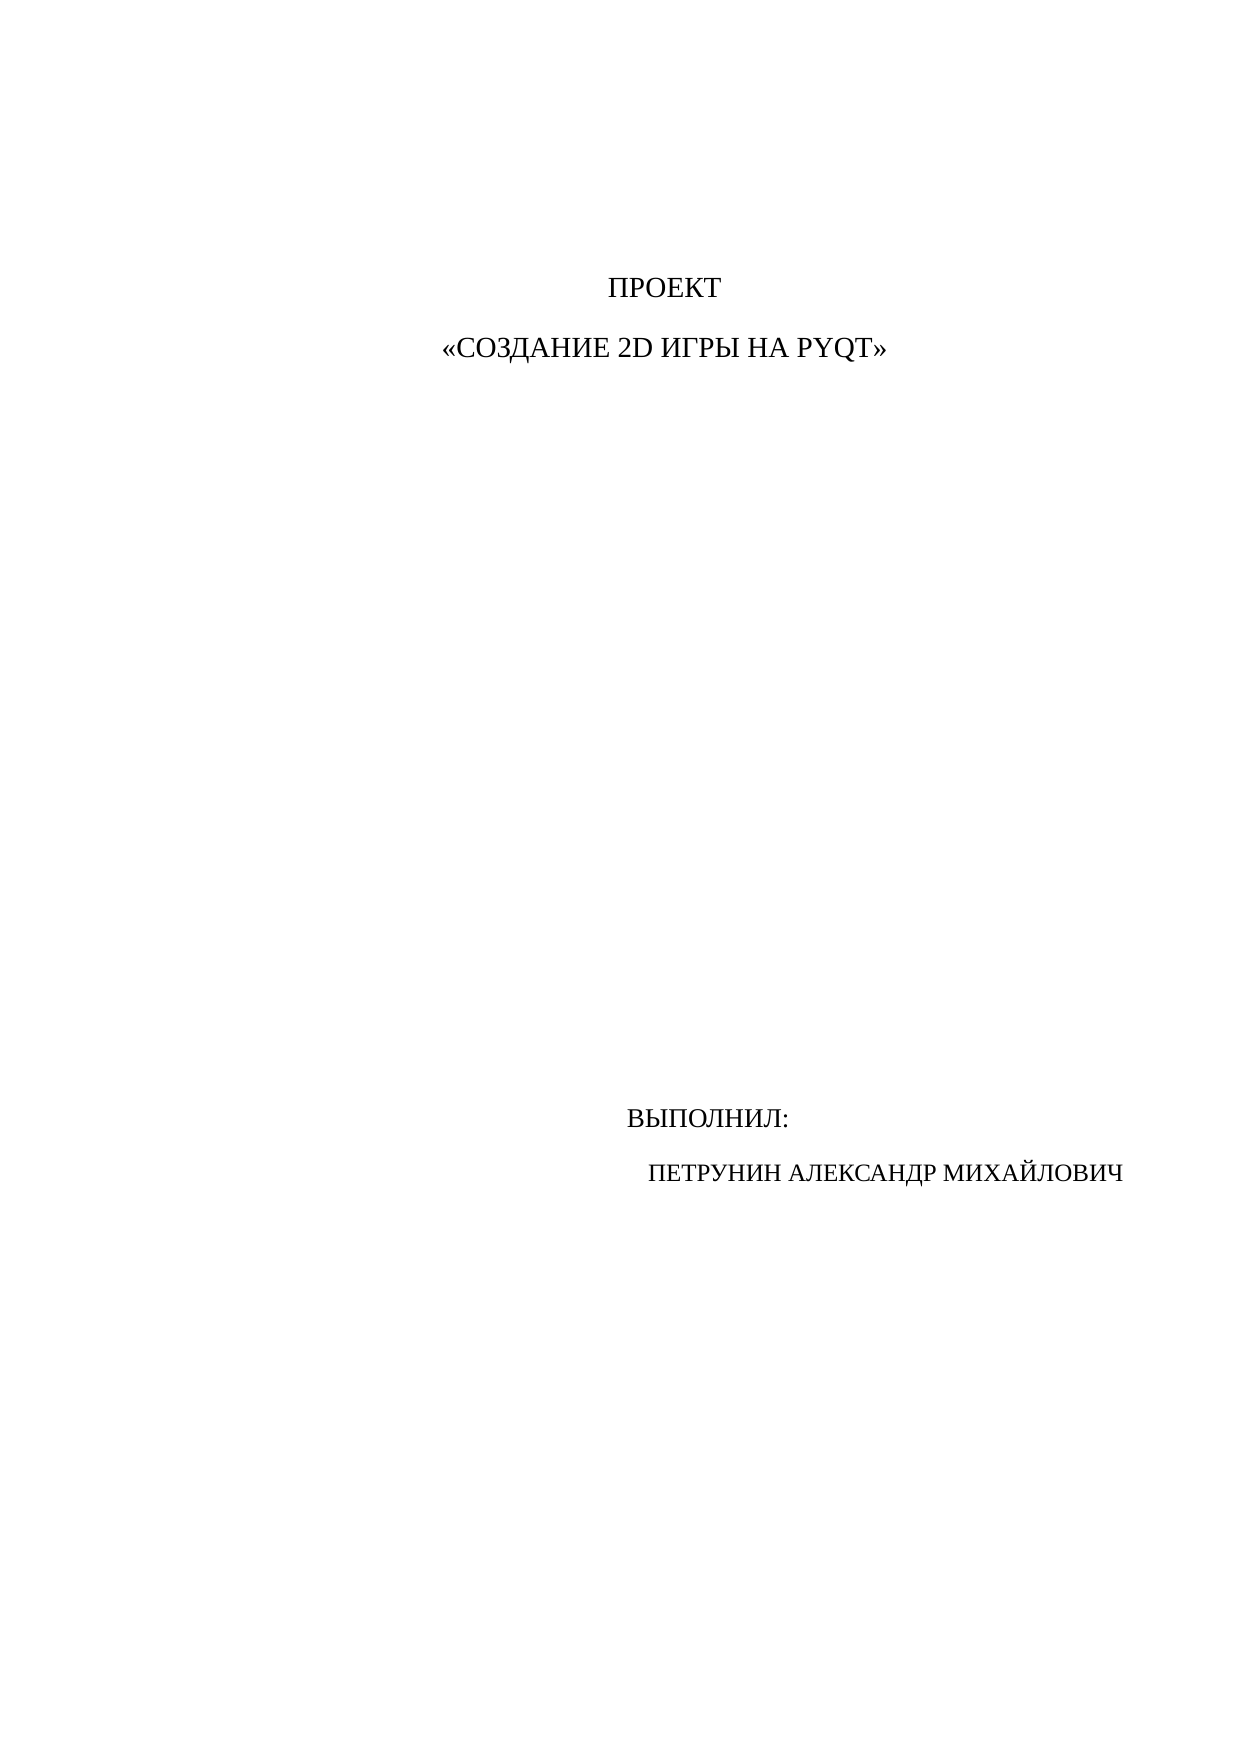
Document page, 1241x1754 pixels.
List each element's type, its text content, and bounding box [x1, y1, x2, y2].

text ПРОЕКТ [177, 270, 1152, 304]
text ВЫПОЛНИЛ: [177, 1102, 1152, 1133]
text «СОЗДАНИЕ 2D ИГРЫ НА PYQT» [177, 330, 1152, 363]
text ПЕТРУНИН АЛЕКСАНДР МИХАЙЛОВИЧ [546, 1158, 1152, 1187]
